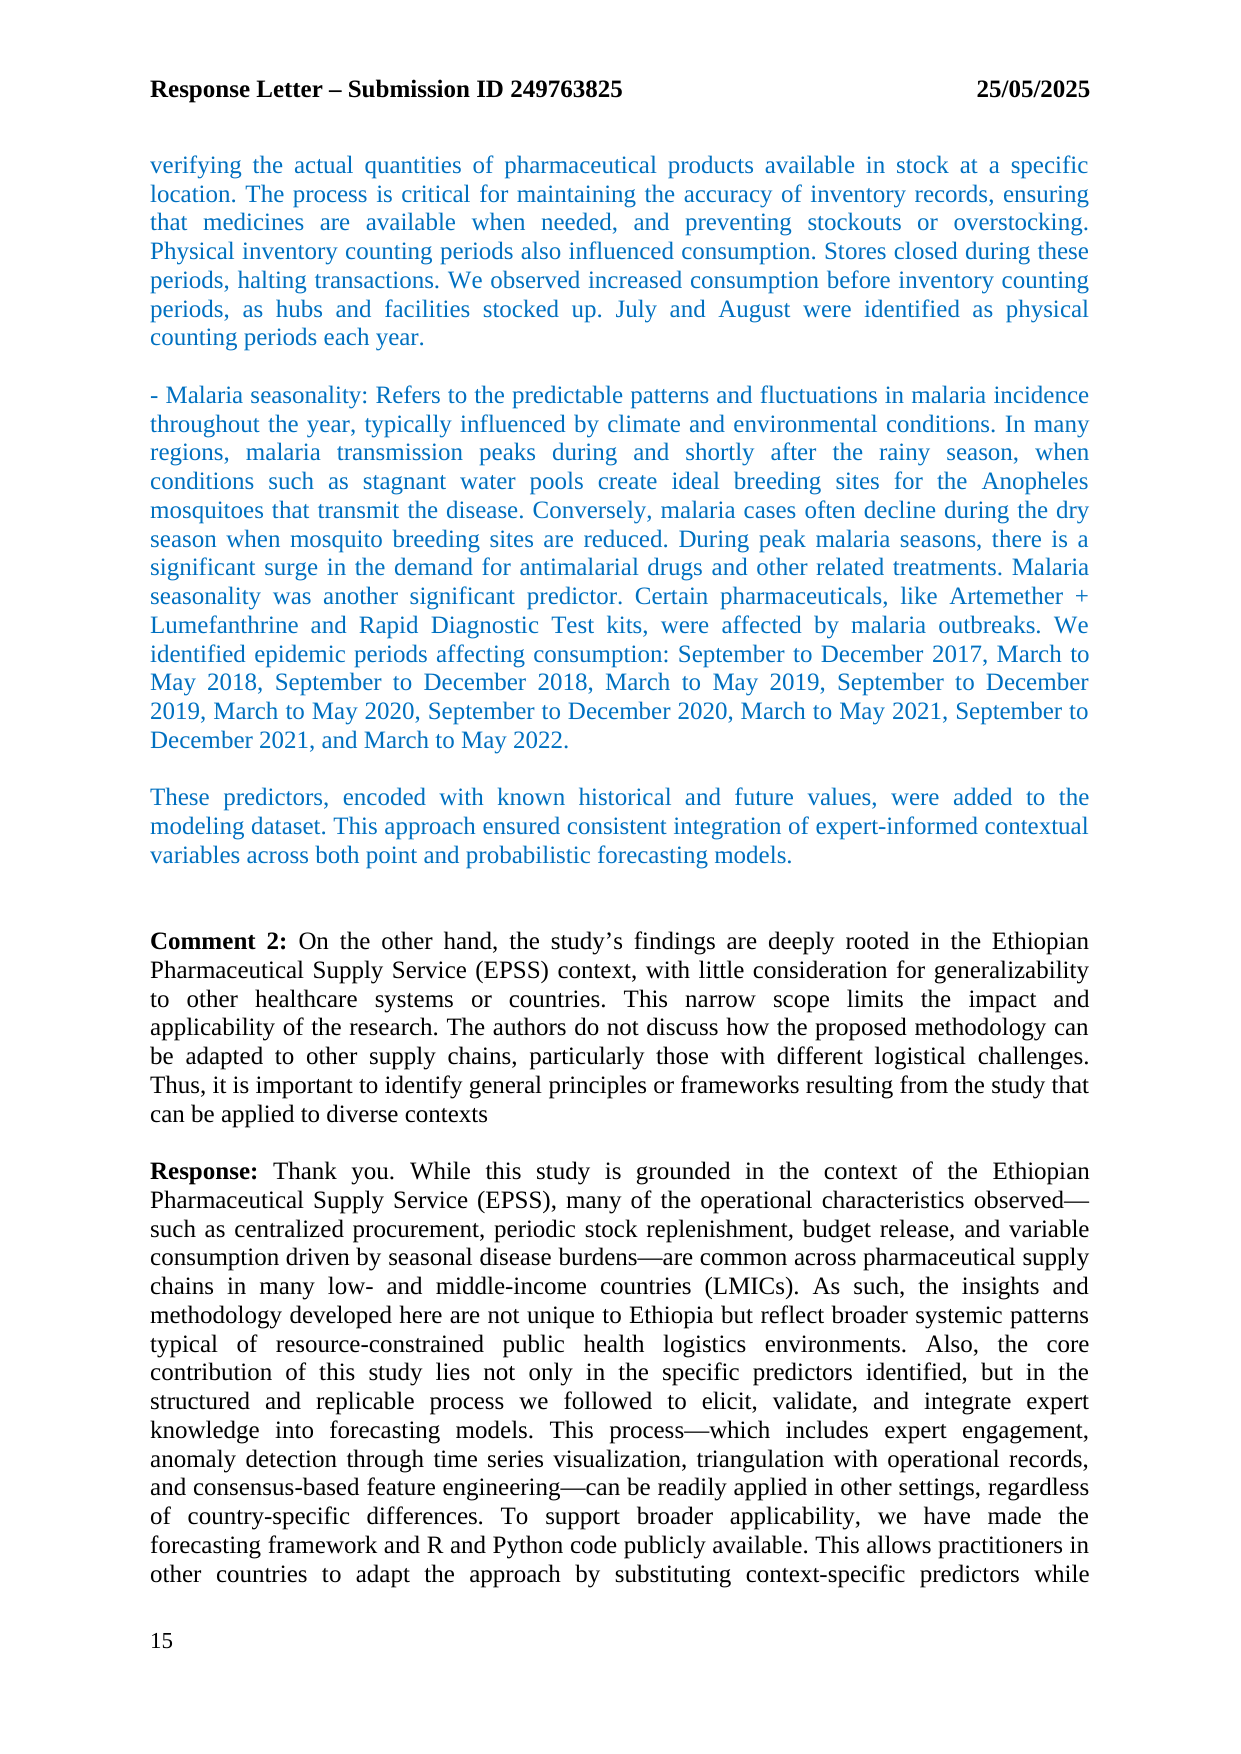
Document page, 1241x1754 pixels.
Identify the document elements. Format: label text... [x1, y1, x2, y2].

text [150, 1156, 1090, 1587]
text - Malaria seasonality: Refers to the predictable patterns and fluctuations in malaria incidence throughout the year, typically influenced by climate and environmental conditions. In many regions, malaria transmission peaks during and shortly after the rainy season, when conditions such as stagnant water pools create ideal breeding sites for the Anopheles mosquitoes that transmit the disease. Conversely, malaria cases often decline during the dry season when mosquito breeding sites are reduced. During peak malaria seasons, there is a significant surge in the demand for antimalarial drugs and other related treatments. Malaria seasonality was another significant predictor. Certain pharmaceuticals, like Artemether + Lumefanthrine and Rapid Diagnostic Test kits, were affected by malaria outbreaks. We identified epidemic periods affecting consumption: September to December 2017, March to May 2018, September to December 2018, March to May 2019, September to December 2019, March to May 2020, September to December 2020, March to May 2021, September to December 2021, and March to May 2022. [150, 380, 1090, 754]
text Comment 2: On the other hand, the study’s findings are deeply rooted in the Ethiopian Pharmaceutical Supply Service (EPSS) context, with little consideration for generalizability to other healthcare systems or countries. This narrow scope limits the impact and applicability of the research. The authors do not discuss how the proposed methodology can be adapted to other supply chains, particularly those with different logistical challenges. Thus, it is important to identify general principles or frameworks resulting from the study that can be applied to diverse contexts [150, 926, 1090, 1127]
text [150, 150, 1090, 351]
text These predictors, encoded with known historical and future values, were added to the modeling dataset. This approach ensured consistent integration of expert-informed contextual variables across both point and probabilistic forecasting models. [150, 782, 1090, 869]
